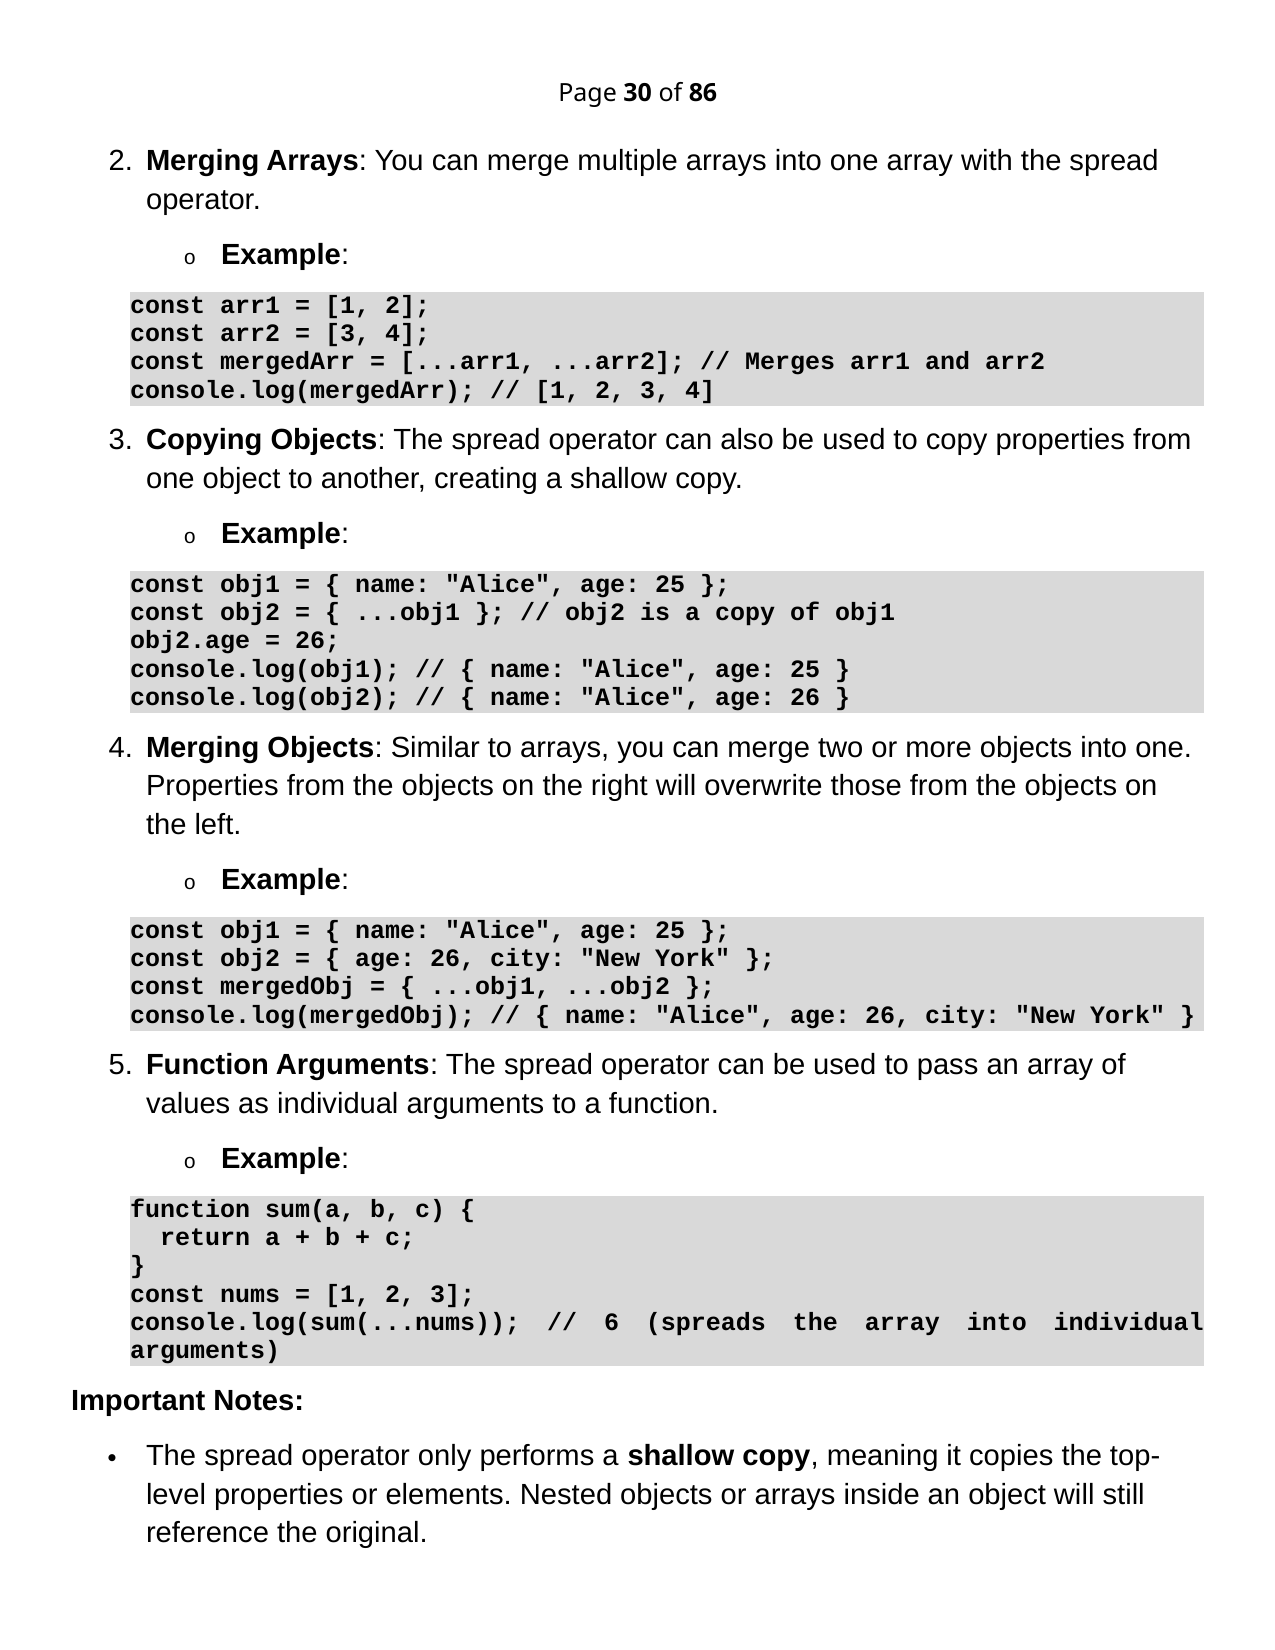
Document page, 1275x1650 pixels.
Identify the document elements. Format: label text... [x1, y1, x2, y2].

text console.log(obj1); // { name: "Alice", age: 25 } [130, 656, 1204, 684]
text const arr1 = [1, 2]; [130, 292, 1204, 321]
text console.log(obj2); // { name: "Alice", age: 26 } [130, 684, 1204, 713]
text const obj1 = { name: "Alice", age: 25 }; [130, 917, 1204, 946]
list Merging Arrays: You can merge multiple arrays into one array with the spread operator. [108, 143, 1204, 215]
list Copying Objects: The spread operator can also be used to copy properties from one object to another, creating a shallow copy. [108, 422, 1204, 494]
text const obj2 = { age: 26, city: "New York" }; [130, 946, 1204, 974]
text console.log(mergedArr); // [1, 2, 3, 4] [130, 377, 1204, 406]
list Merging Objects: Similar to arrays, you can merge two or more objects into one. Properties from the objects on the right will overwrite those from the objects on the left. [108, 729, 1204, 840]
text const arr2 = [3, 4]; [130, 321, 1204, 349]
text } [130, 1253, 1204, 1281]
text Important Notes: [71, 1383, 1204, 1416]
list Example: [183, 1141, 1204, 1174]
text console.log(sum(...nums)); // 6 (spreads the array into individual arguments) [130, 1309, 1204, 1366]
text obj2.age = 26; [130, 628, 1204, 656]
list Example: [183, 862, 1204, 896]
text console.log(mergedObj); // { name: "Alice", age: 26, city: "New York" } [130, 1002, 1204, 1031]
text const obj1 = { name: "Alice", age: 25 }; [130, 571, 1204, 599]
text const mergedArr = [...arr1, ...arr2]; // Merges arr1 and arr2 [130, 349, 1204, 377]
text const nums = [1, 2, 3]; [130, 1281, 1204, 1309]
text const mergedObj = { ...obj1, ...obj2 }; [130, 974, 1204, 1002]
list Example: [183, 237, 1204, 271]
list Function Arguments: The spread operator can be used to pass an array of values as individual arguments to a function. [108, 1047, 1204, 1119]
text const obj2 = { ...obj1 }; // obj2 is a copy of obj1 [130, 599, 1204, 628]
text function sum(a, b, c) { [130, 1196, 1204, 1224]
text return a + b + c; [130, 1224, 1204, 1253]
list Example: [183, 516, 1204, 549]
list The spread operator only performs a shallow copy, meaning it copies the top-level properties or elements. Nested objects or arrays inside an object will still reference the original. [108, 1438, 1204, 1549]
